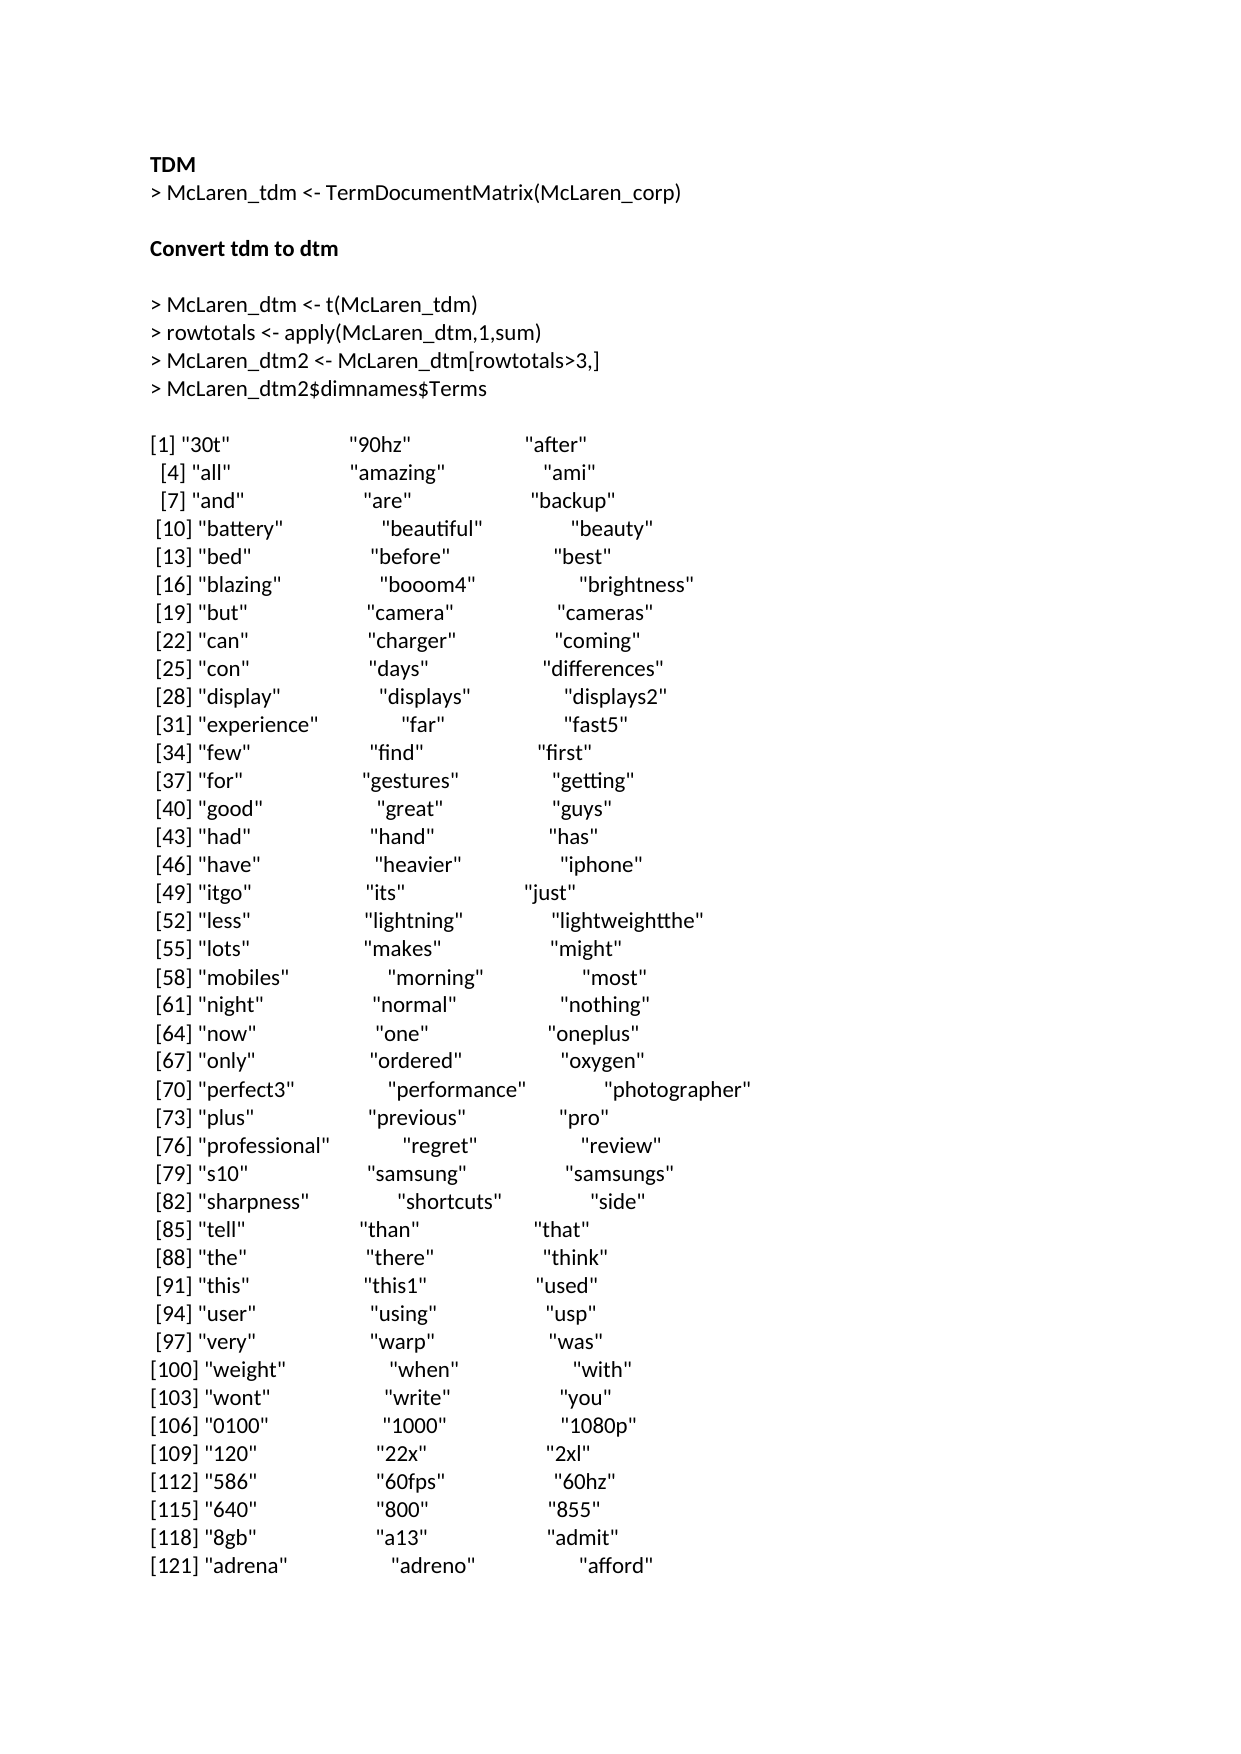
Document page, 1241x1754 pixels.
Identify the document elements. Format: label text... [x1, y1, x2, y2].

text > rowtotals <- apply(McLaren_dtm,1,sum) [150, 318, 1090, 346]
text [94] "user" "using" "usp" [150, 1299, 1090, 1327]
text [106] "0100" "1000" "1080p" [150, 1411, 1090, 1439]
text [13] "bed" "before" "best" [150, 542, 1090, 570]
text [115] "640" "800" "855" [150, 1495, 1090, 1523]
text [61] "night" "normal" "nothing" [150, 991, 1090, 1019]
text Convert tdm to dtm [150, 234, 1090, 262]
text [1] "30t" "90hz" "after" [150, 430, 1090, 458]
text TDM [150, 150, 1090, 178]
text [88] "the" "there" "think" [150, 1243, 1090, 1271]
text [7] "and" "are" "backup" [150, 486, 1090, 514]
text [121] "adrena" "adreno" "afford" [150, 1551, 1090, 1579]
text [82] "sharpness" "shortcuts" "side" [150, 1187, 1090, 1215]
text [67] "only" "ordered" "oxygen" [150, 1047, 1090, 1075]
text [109] "120" "22x" "2xl" [150, 1439, 1090, 1467]
text [10] "battery" "beautiful" "beauty" [150, 514, 1090, 542]
text [73] "plus" "previous" "pro" [150, 1103, 1090, 1131]
text [34] "few" "find" "first" [150, 738, 1090, 766]
text [103] "wont" "write" "you" [150, 1383, 1090, 1411]
text [70] "perfect3" "performance" "photographer" [150, 1075, 1090, 1103]
text [4] "all" "amazing" "ami" [150, 458, 1090, 486]
text [40] "good" "great" "guys" [150, 794, 1090, 822]
text [19] "but" "camera" "cameras" [150, 598, 1090, 626]
text [64] "now" "one" "oneplus" [150, 1019, 1090, 1047]
text [31] "experience" "far" "fast5" [150, 710, 1090, 738]
text [58] "mobiles" "morning" "most" [150, 963, 1090, 991]
text [28] "display" "displays" "displays2" [150, 682, 1090, 710]
text [52] "less" "lightning" "lightweightthe" [150, 907, 1090, 934]
text [100] "weight" "when" "with" [150, 1355, 1090, 1383]
text > McLaren_dtm2 <- McLaren_dtm[rowtotals>3,] [150, 346, 1090, 374]
text [22] "can" "charger" "coming" [150, 626, 1090, 654]
text > McLaren_dtm2$dimnames$Terms [150, 374, 1090, 402]
text [16] "blazing" "booom4" "brightness" [150, 570, 1090, 598]
text [76] "professional" "regret" "review" [150, 1131, 1090, 1159]
text > McLaren_dtm <- t(McLaren_tdm) [150, 290, 1090, 318]
text [118] "8gb" "a13" "admit" [150, 1523, 1090, 1551]
text [112] "586" "60fps" "60hz" [150, 1467, 1090, 1495]
text [37] "for" "gestures" "getting" [150, 766, 1090, 794]
text > McLaren_tdm <- TermDocumentMatrix(McLaren_corp) [150, 178, 1090, 206]
text [49] "itgo" "its" "just" [150, 878, 1090, 907]
text [79] "s10" "samsung" "samsungs" [150, 1159, 1090, 1187]
text [91] "this" "this1" "used" [150, 1271, 1090, 1299]
text [43] "had" "hand" "has" [150, 822, 1090, 851]
text [46] "have" "heavier" "iphone" [150, 851, 1090, 878]
text [97] "very" "warp" "was" [150, 1327, 1090, 1355]
text [25] "con" "days" "differences" [150, 654, 1090, 682]
text [85] "tell" "than" "that" [150, 1215, 1090, 1243]
text [55] "lots" "makes" "might" [150, 934, 1090, 963]
